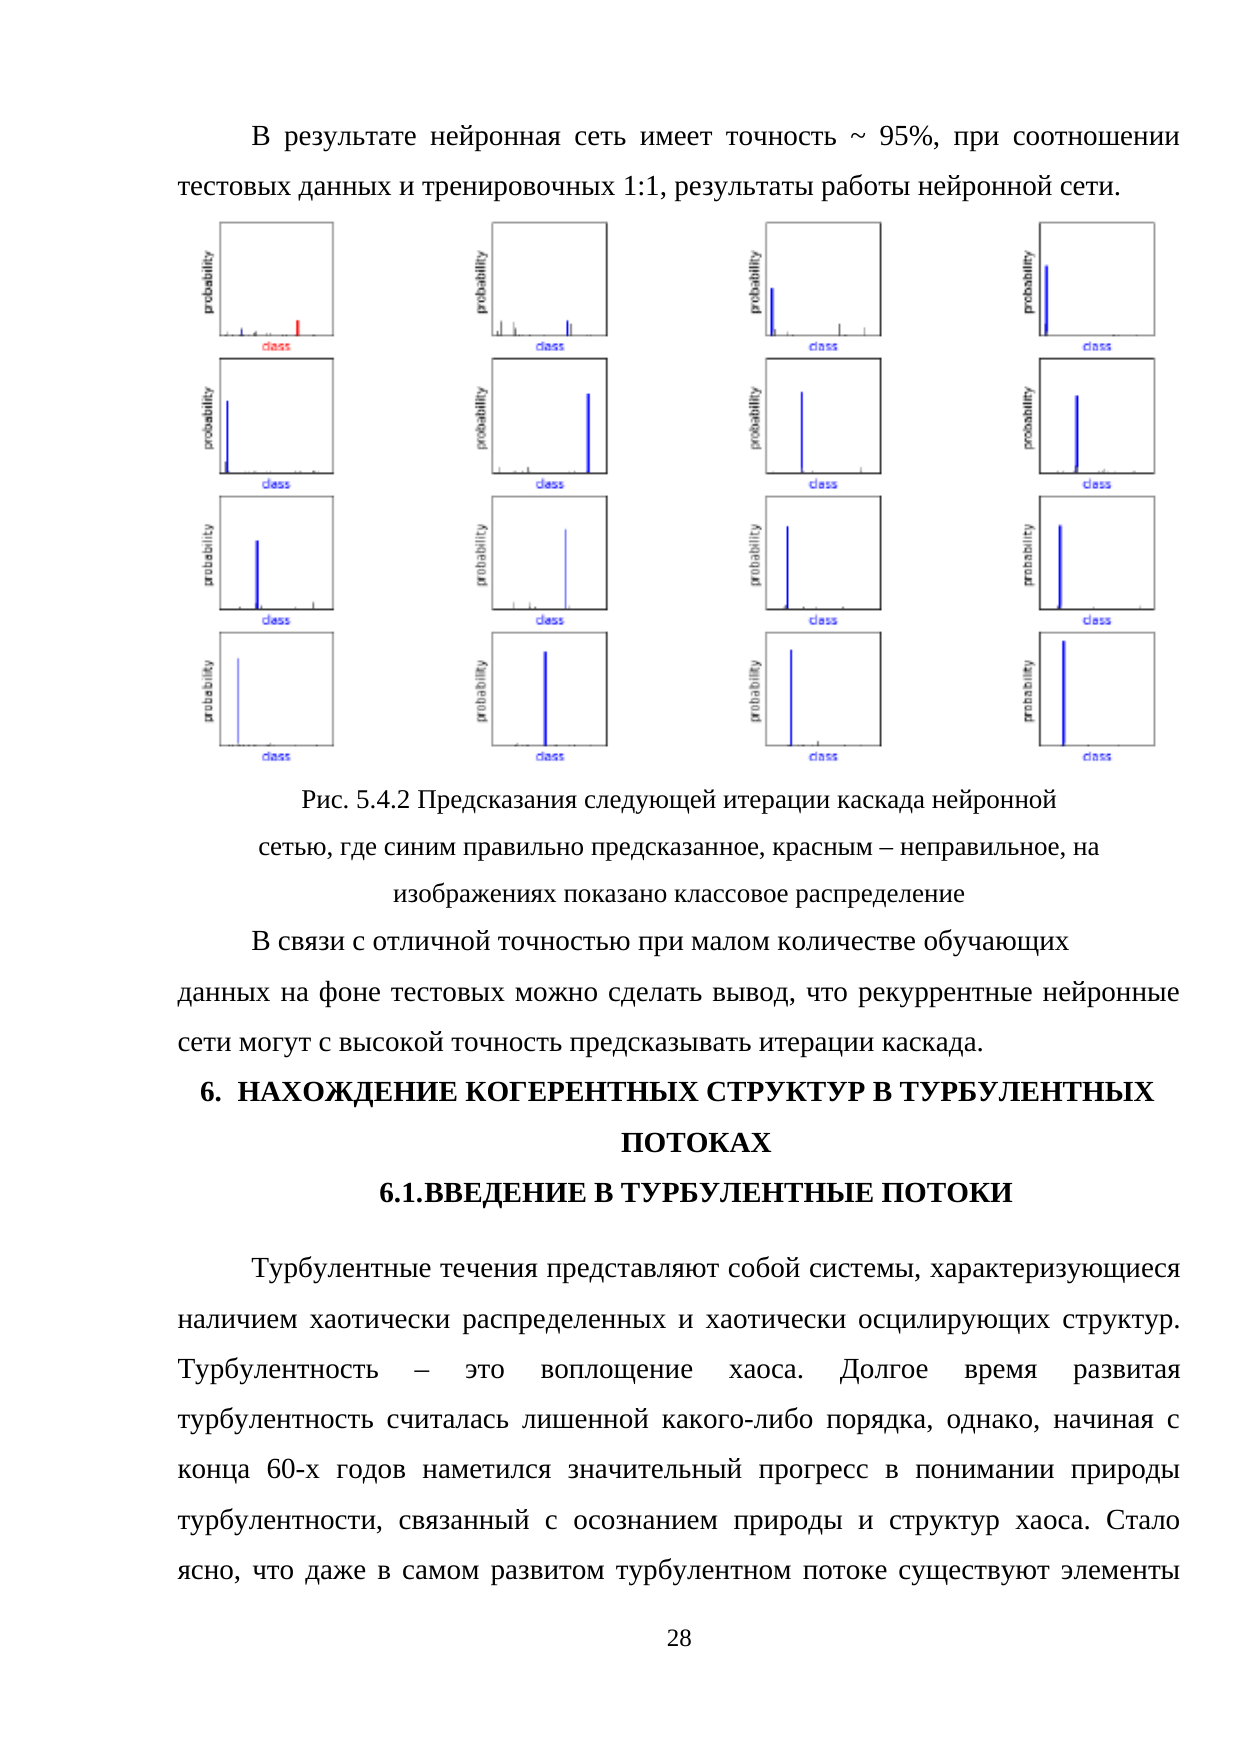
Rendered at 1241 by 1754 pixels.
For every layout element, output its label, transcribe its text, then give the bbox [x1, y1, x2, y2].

text В результате нейронная сеть имеет точность ~ 95%, при соотношении тестовых данных и тренировочных 1:1, результаты работы нейронной сети. [177, 118, 1181, 202]
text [177, 1250, 1181, 1586]
text данных на фоне тестовых можно сделать вывод, что рекуррентные нейронные сети могут с высокой точность предсказывать итерации каскада. [177, 974, 1181, 1058]
text В связи с отличной точностью при малом количестве обучающих [177, 923, 1181, 957]
list НАХОЖДЕНИЕ КОГЕРЕНТНЫХ СТРУКТУР В ТУРБУЛЕНТНЫХ ПОТОКАХ [177, 1074, 1178, 1158]
picture [200, 218, 1159, 770]
text сетью, где синим правильно предсказанное, красным – неправильное, на изображениях показано классовое распределение [177, 830, 1181, 908]
text Рис. 5.4.2 Предсказания следующей итерации каскада нейронной [177, 783, 1181, 815]
list ВВЕДЕНИЕ В ТУРБУЛЕНТНЫЕ ПОТОКИ [215, 1175, 1178, 1209]
